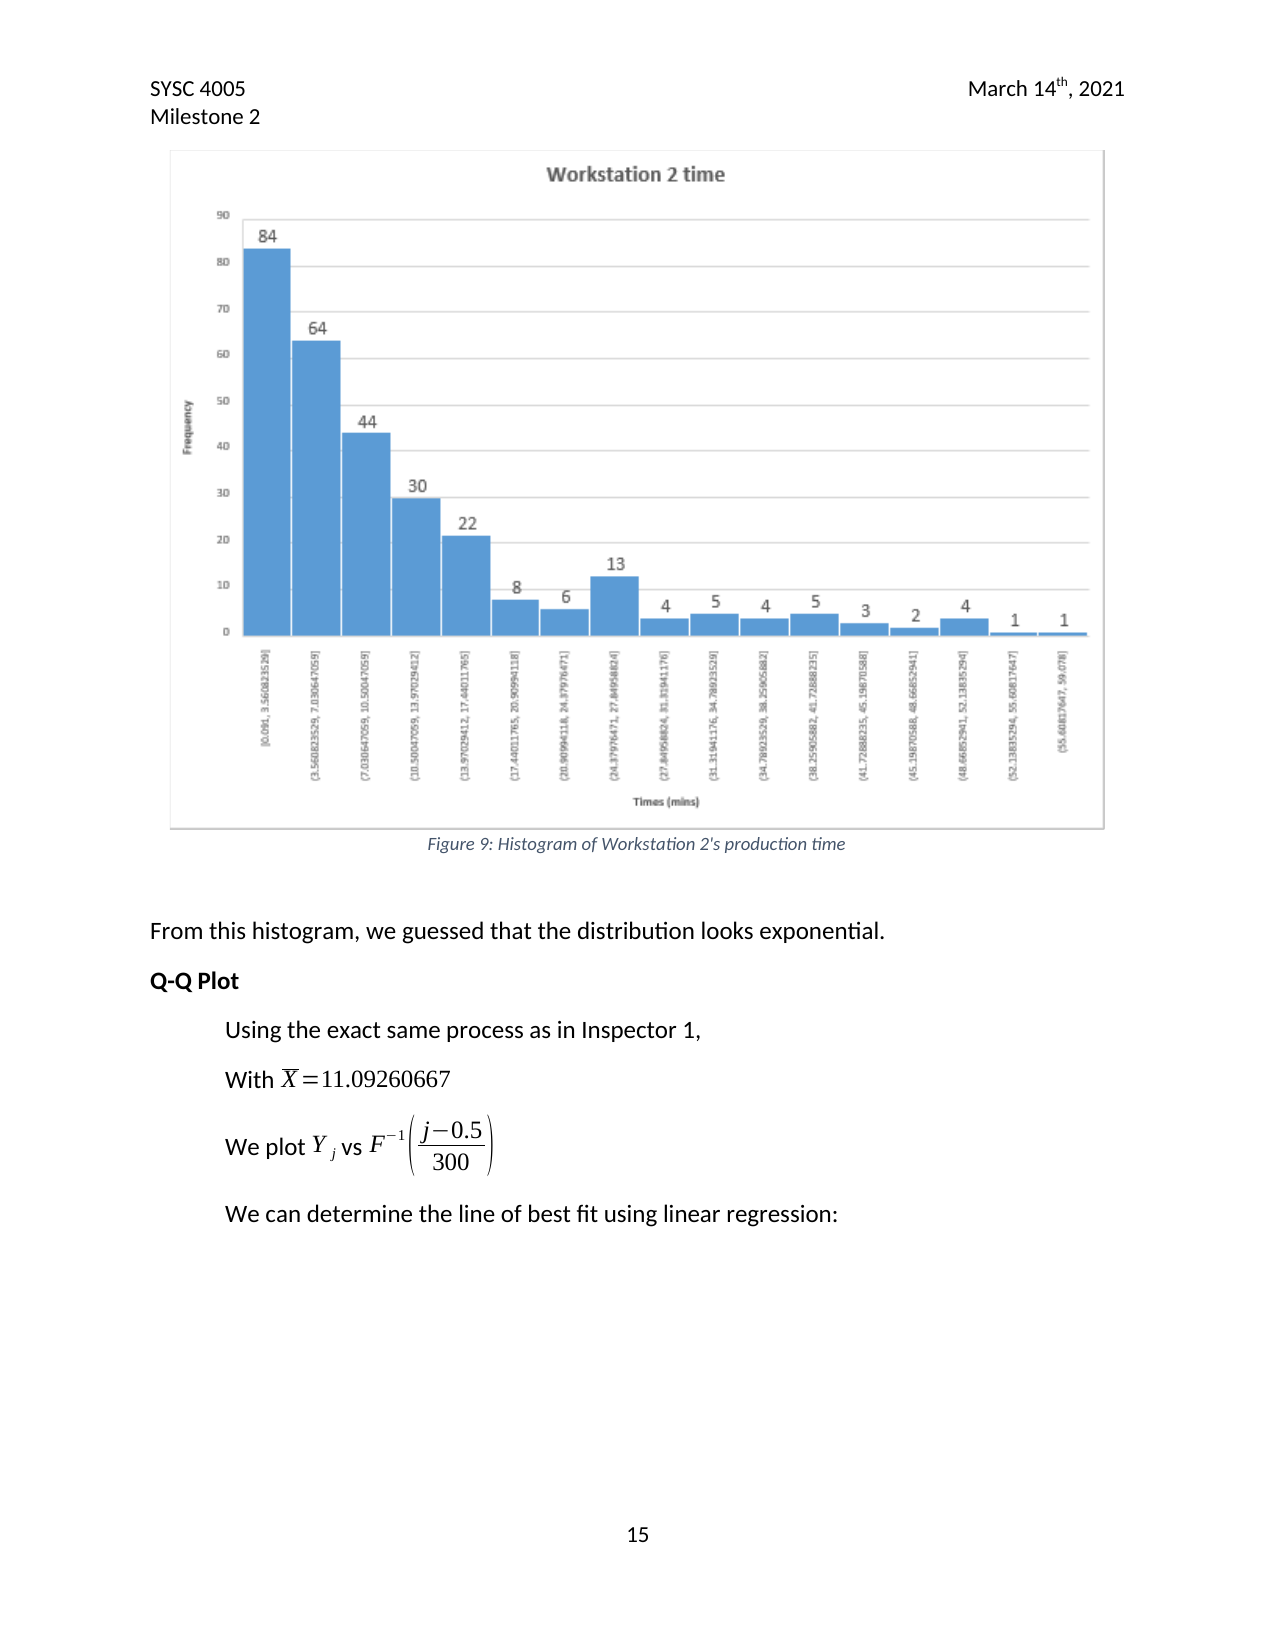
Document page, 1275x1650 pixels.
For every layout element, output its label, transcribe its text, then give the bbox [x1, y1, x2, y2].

text With [225, 1064, 1125, 1094]
picture [169, 150, 1105, 831]
text We plot vs [225, 1114, 1125, 1179]
text Q-Q Plot [150, 965, 1125, 995]
text We can determine the line of best fit using linear regression: [225, 1198, 1125, 1228]
text From this histogram, we guessed that the distribution looks exponential. [150, 915, 1125, 946]
text Using the exact same process as in Inspector 1, [225, 1014, 1125, 1045]
